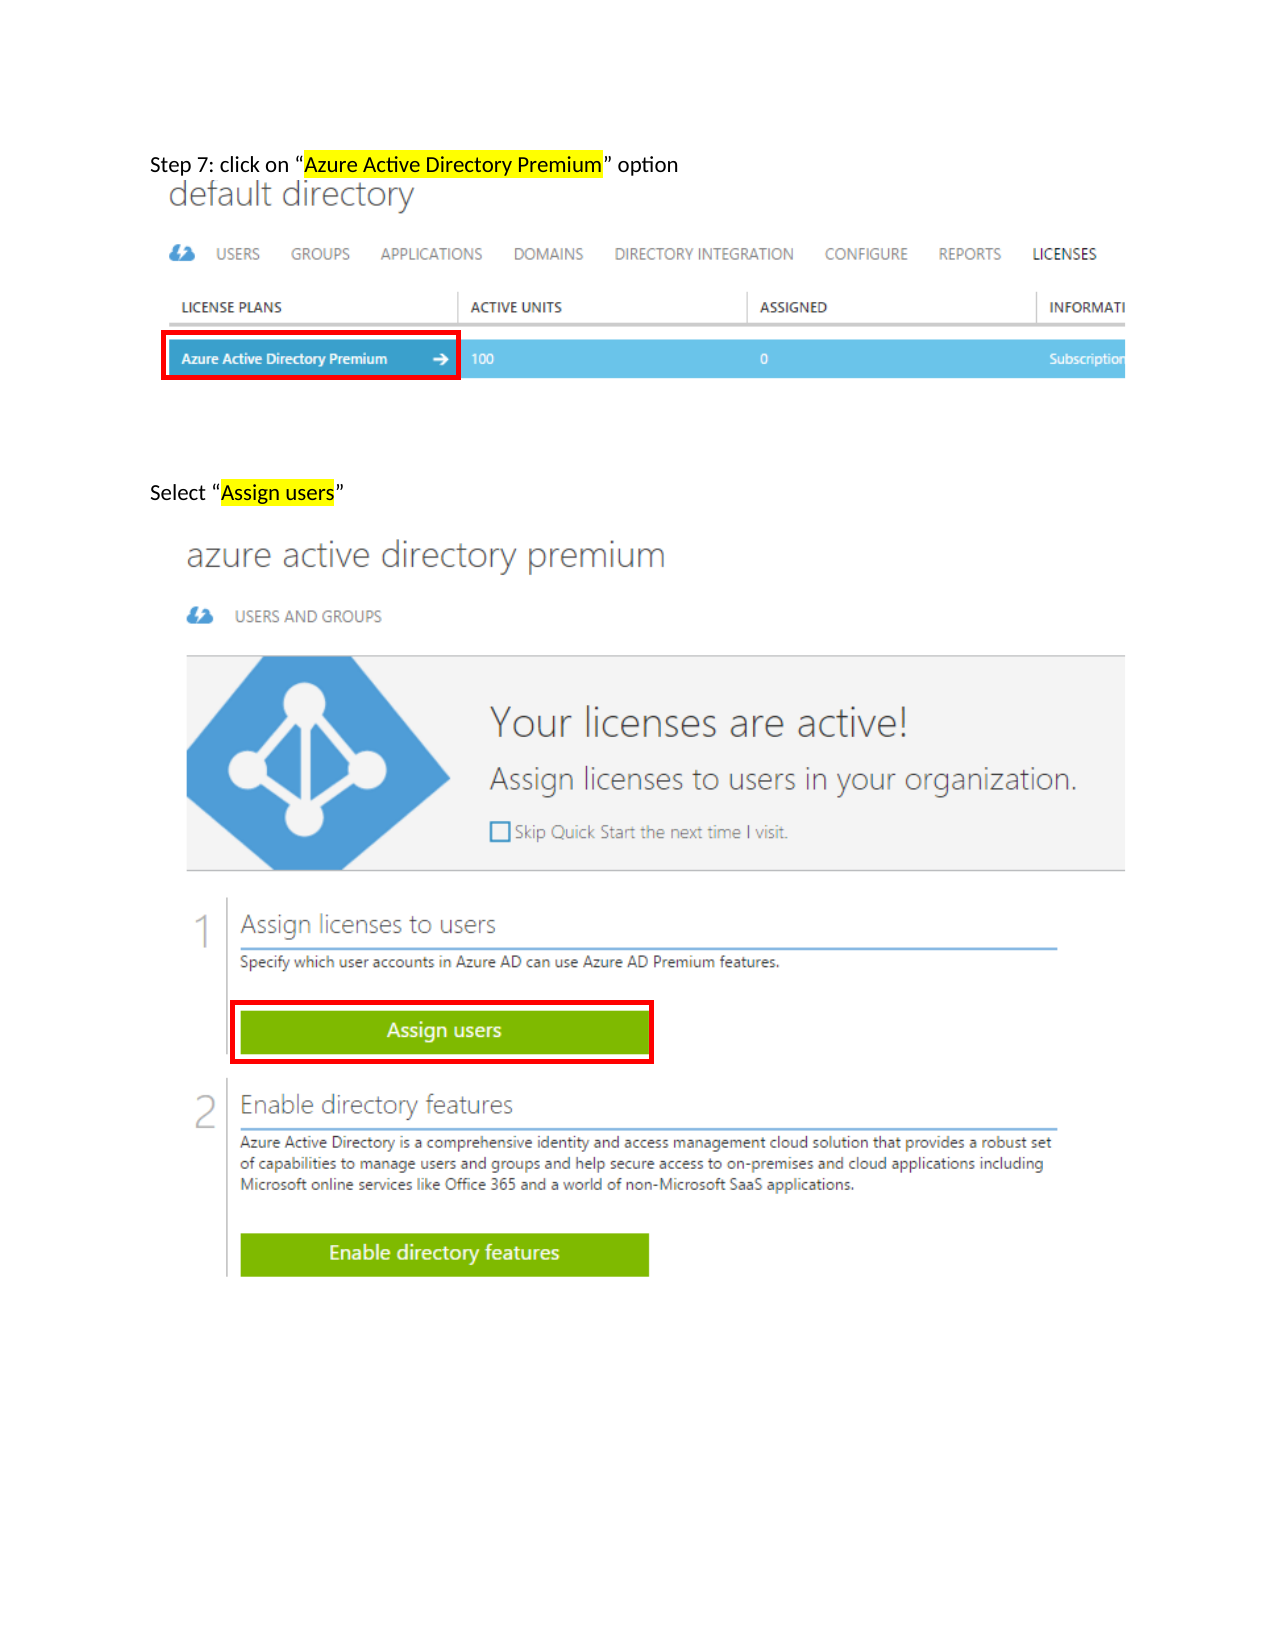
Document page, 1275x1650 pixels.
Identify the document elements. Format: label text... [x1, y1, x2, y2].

text Step 7: click on “Azure Active Directory Premium” option [150, 150, 1125, 180]
text Select “Assign users” [150, 478, 1125, 506]
picture [150, 525, 1125, 1298]
picture [150, 180, 1125, 413]
